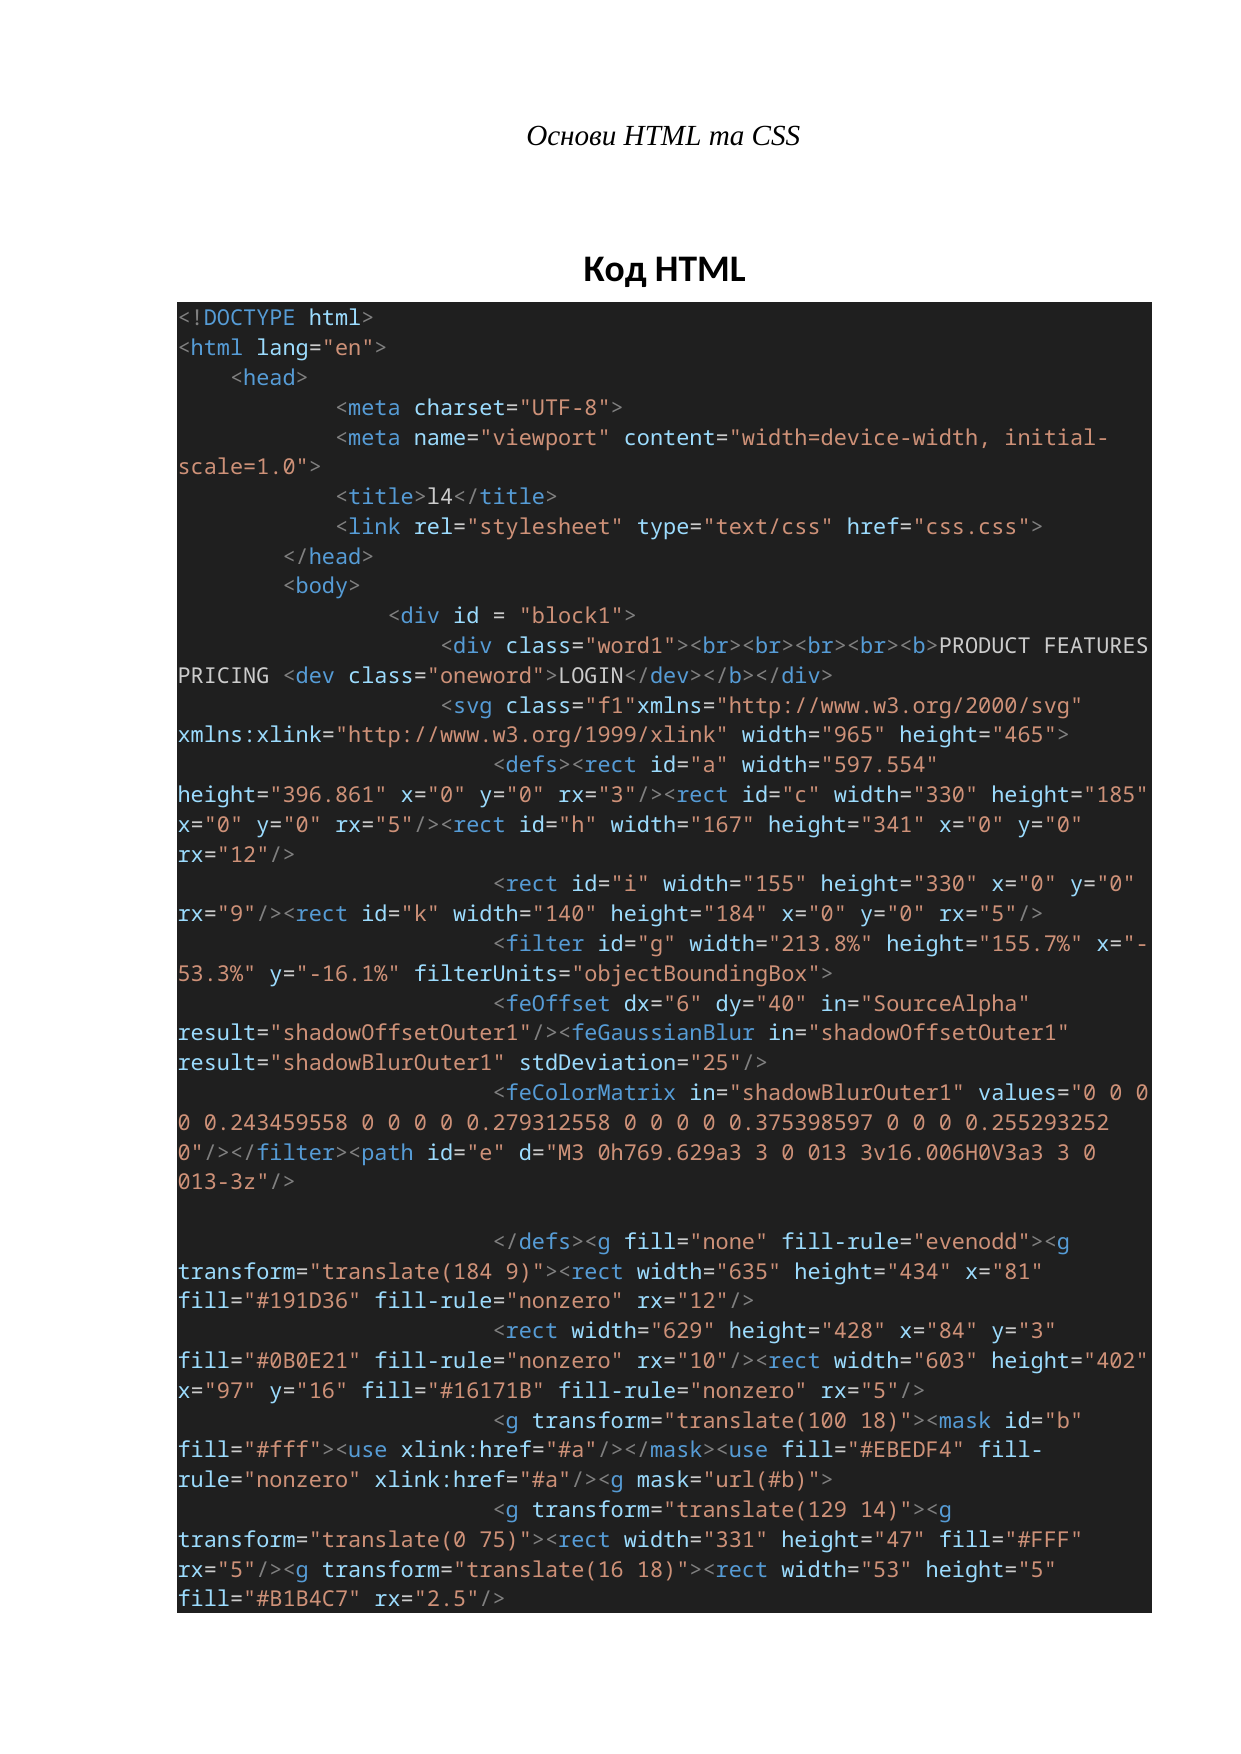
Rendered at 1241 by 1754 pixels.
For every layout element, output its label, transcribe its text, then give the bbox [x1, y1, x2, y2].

text <head> [177, 362, 1152, 392]
text <body> [177, 571, 1152, 600]
text </defs><g fill="none" fill-rule="evenodd"><g transform="translate(184 9)"><rect width="635" height="434" x="81" fill="#191D36" fill-rule="nonzero" rx="12"/> [177, 1226, 1152, 1315]
text <feOffset dx="6" dy="40" in="SourceAlpha" result="shadowOffsetOuter1"/><feGaussianBlur in="shadowOffsetOuter1" result="shadowBlurOuter1" stdDeviation="25"/> [177, 988, 1152, 1077]
text <div class="word1"><br><br><br><br><b>PRODUCT FEATURES PRICING <dev class="oneword">LOGIN</dev></b></div> [177, 630, 1152, 690]
text </head> [177, 541, 1152, 571]
text <!DOCTYPE html> [177, 302, 1152, 332]
text <html lang="en"> [177, 332, 1152, 362]
text <link rel="stylesheet" type="text/css" href="css.css"> [177, 511, 1152, 541]
text <title>l4</title> [177, 481, 1152, 511]
text <meta charset="UTF-8"> [177, 392, 1152, 422]
text Основи HTML та CSS [177, 118, 1152, 152]
subtitle Код HTML [177, 244, 1152, 290]
text <rect id="i" width="155" height="330" x="0" y="0" rx="9"/><rect id="k" width="140" height="184" x="0" y="0" rx="5"/> [177, 868, 1152, 928]
text <g transform="translate(100 18)"><mask id="b" fill="#fff"><use xlink:href="#a"/></mask><use fill="#EBEDF4" fill-rule="nonzero" xlink:href="#a"/><g mask="url(#b)"> [177, 1405, 1152, 1494]
text <div id = "block1"> [177, 600, 1152, 630]
text <g transform="translate(129 14)"><g transform="translate(0 75)"><rect width="331" height="47" fill="#FFF" rx="5"/><g transform="translate(16 18)"><rect width="53" height="5" fill="#B1B4C7" rx="2.5"/> [177, 1494, 1152, 1613]
text <feColorMatrix in="shadowBlurOuter1" values="0 0 0 0 0.243459558 0 0 0 0 0.279312558 0 0 0 0 0.375398597 0 0 0 0.255293252 0"/></filter><path id="e" d="M3 0h769.629a3 3 0 013 3v16.006H0V3a3 3 0 013-3z"/> [177, 1077, 1152, 1196]
text <meta name="viewport" content="width=device-width, initial-scale=1.0"> [177, 422, 1152, 481]
text <filter id="g" width="213.8%" height="155.7%" x="-53.3%" y="-16.1%" filterUnits="objectBoundingBox"> [177, 928, 1152, 988]
text <svg class="f1"xmlns="http://www.w3.org/2000/svg" xmlns:xlink="http://www.w3.org/1999/xlink" width="965" height="465"> [177, 690, 1152, 749]
text <rect width="629" height="428" x="84" y="3" fill="#0B0E21" fill-rule="nonzero" rx="10"/><rect width="603" height="402" x="97" y="16" fill="#16171B" fill-rule="nonzero" rx="5"/> [177, 1315, 1152, 1405]
text <defs><rect id="a" width="597.554" height="396.861" x="0" y="0" rx="3"/><rect id="c" width="330" height="185" x="0" y="0" rx="5"/><rect id="h" width="167" height="341" x="0" y="0" rx="12"/> [177, 749, 1152, 868]
